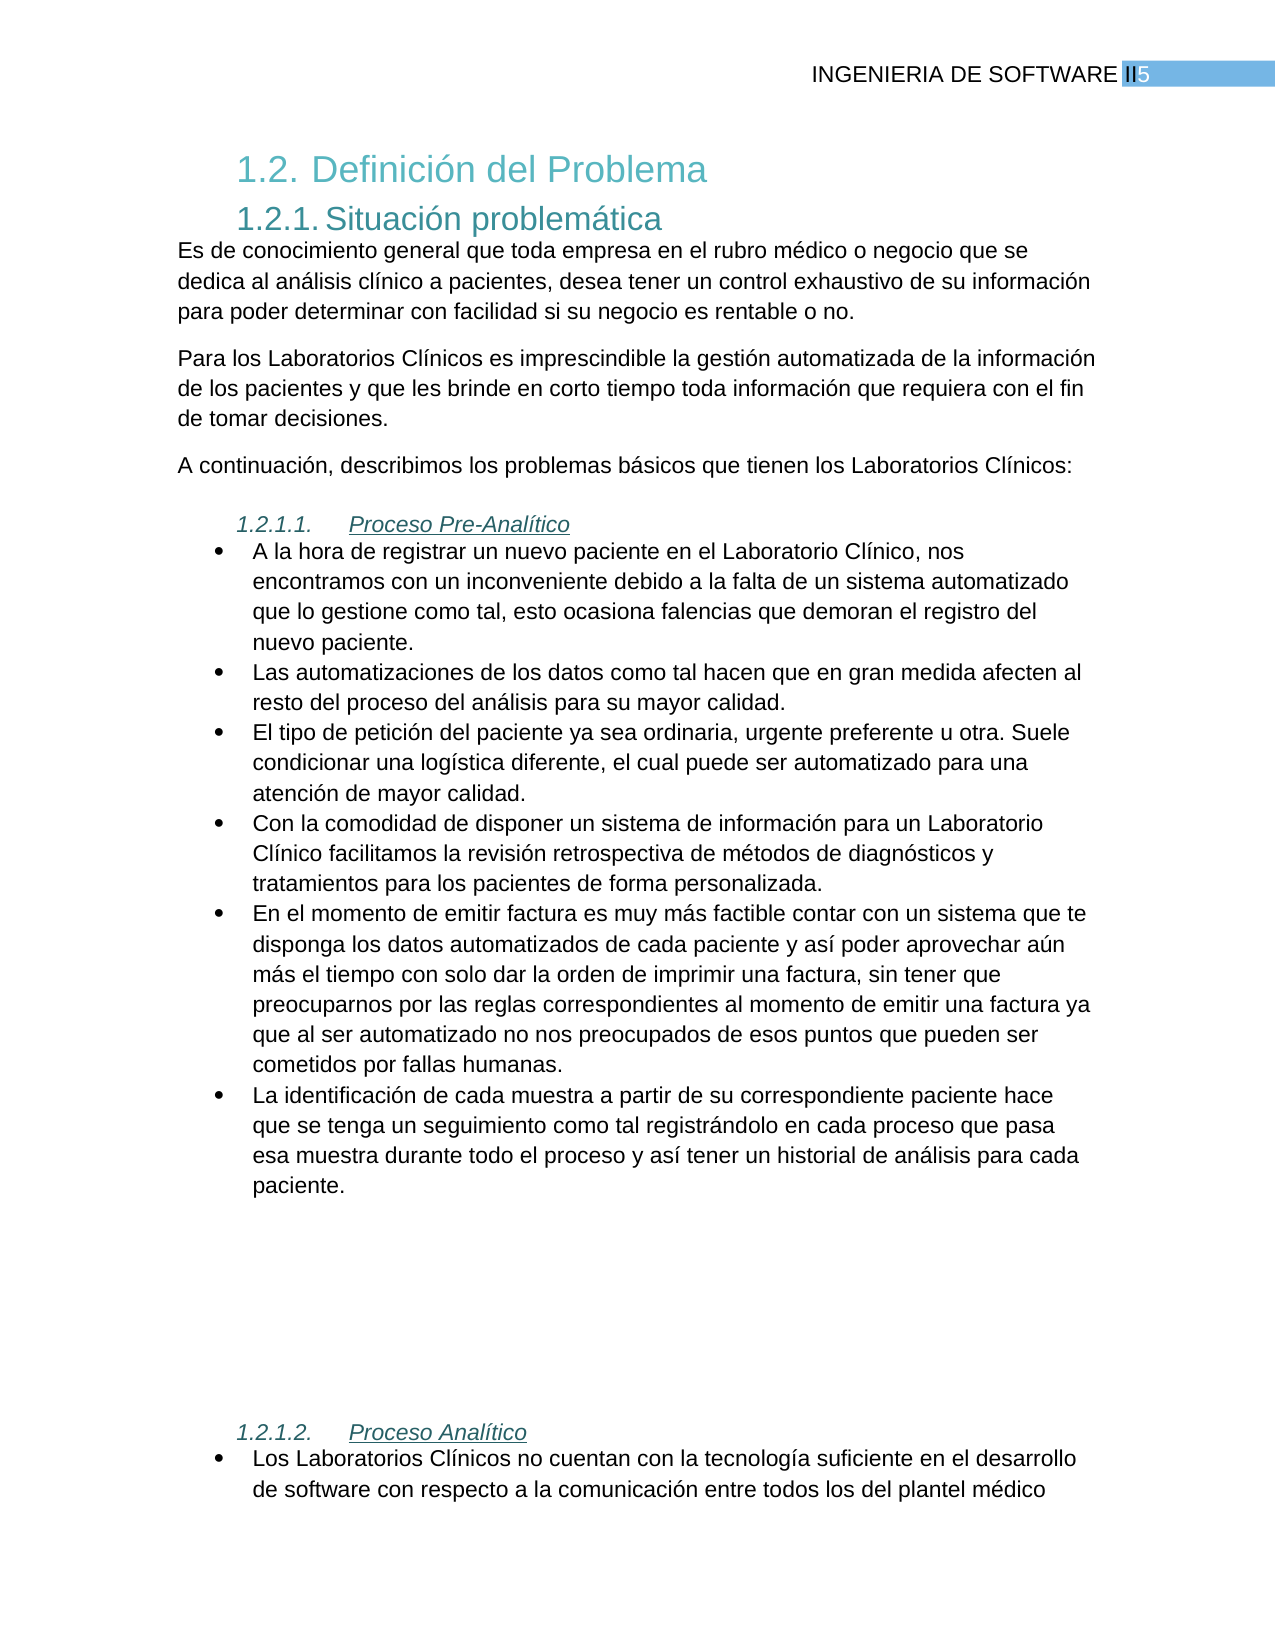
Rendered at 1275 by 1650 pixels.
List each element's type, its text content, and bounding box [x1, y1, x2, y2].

subtitle Definición del Problema [236, 148, 1098, 191]
text Es de conocimiento general que toda empresa en el rubro médico o negocio que se dedica al análisis clínico a pacientes, desea tener un control exhaustivo de su información para poder determinar con facilidad si su negocio es rentable o no. [177, 237, 1098, 324]
list En el momento de emitir factura es muy más factible contar con un sistema que te disponga los datos automatizados de cada paciente y así poder aprovechar aún más el tiempo con solo dar la orden de imprimir una factura, sin tener que preocuparnos por las reglas correspondientes al momento de emitir una factura ya que al ser automatizado no nos preocupados de esos puntos que pueden ser cometidos por fallas humanas. [215, 900, 1098, 1078]
list La identificación de cada muestra a partir de su correspondiente paciente hace que se tenga un seguimiento como tal registrándolo en cada proceso que pasa esa muestra durante todo el proceso y así tener un historial de análisis para cada paciente. [215, 1082, 1098, 1198]
text A continuación, describimos los problemas básicos que tienen los Laboratorios Clínicos: [177, 452, 1098, 478]
text Para los Laboratorios Clínicos es imprescindible la gestión automatizada de la información de los pacientes y que les brinde en corto tiempo toda información que requiera con el fin de tomar decisiones. [177, 345, 1098, 432]
list El tipo de petición del paciente ya sea ordinaria, urgente preferente u otra. Suele condicionar una logística diferente, el cual puede ser automatizado para una atención de mayor calidad. [215, 719, 1098, 806]
list Las automatizaciones de los datos como tal hacen que en gran medida afecten al resto del proceso del análisis para su mayor calidad. [215, 659, 1098, 715]
subtitle Proceso Analítico [236, 1419, 1098, 1445]
list A la hora de registrar un nuevo paciente en el Laboratorio Clínico, nos encontramos con un inconveniente debido a la falta de un sistema automatizado que lo gestione como tal, esto ocasiona falencias que demoran el registro del nuevo paciente. [215, 538, 1098, 655]
list Con la comodidad de disponer un sistema de información para un Laboratorio Clínico facilitamos la revisión retrospectiva de métodos de diagnósticos y tratamientos para los pacientes de forma personalizada. [215, 810, 1098, 896]
subtitle Proceso Pre-Analítico [236, 511, 1098, 538]
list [215, 1445, 1098, 1502]
subtitle Situación problemática [236, 199, 1098, 237]
